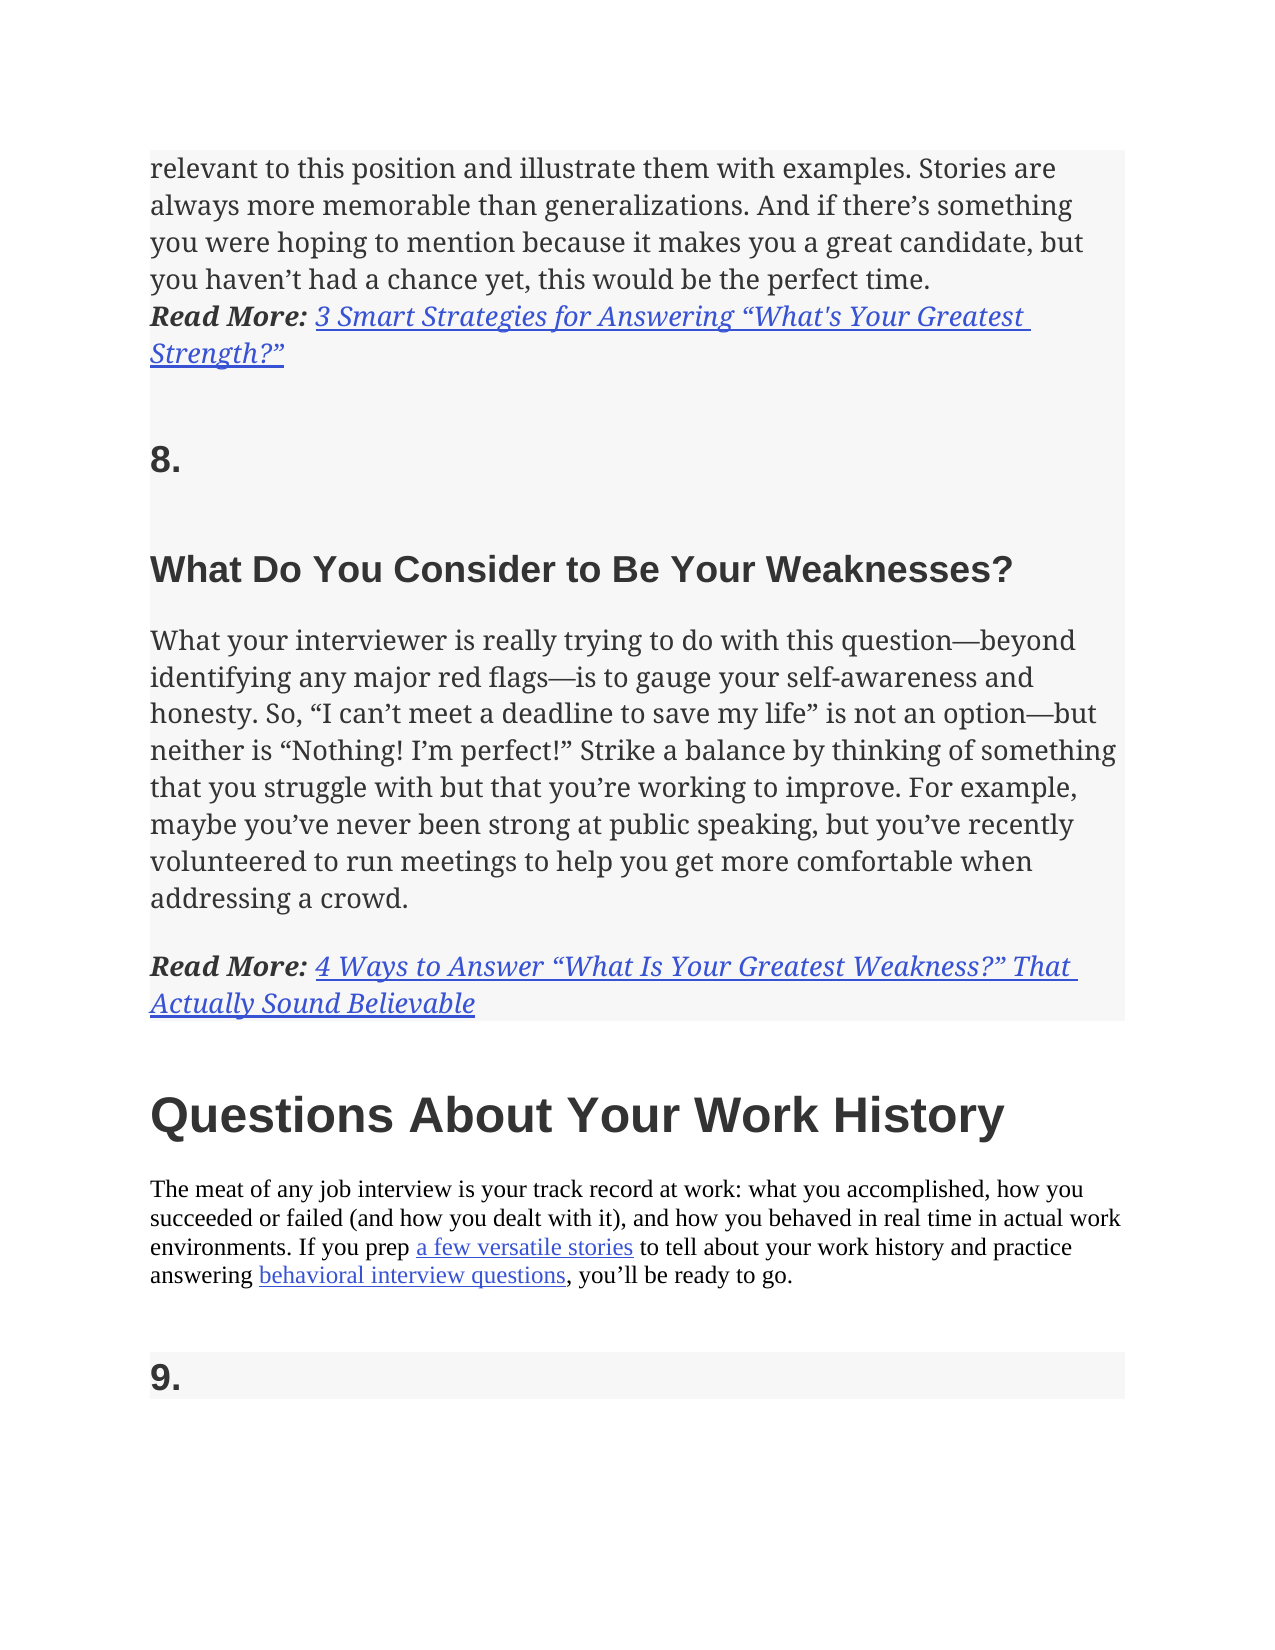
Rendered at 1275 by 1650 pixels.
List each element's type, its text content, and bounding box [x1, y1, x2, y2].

text Questions About Your Work History [150, 1084, 1125, 1143]
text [150, 150, 1125, 297]
text Read More: 3 Smart Strategies for Answering “What's Your Greatest Strength?” [150, 297, 1125, 371]
text What your interviewer is really trying to do with this question—beyond identifying any major red flags—is to gauge your self-awareness and honesty. So, “I can’t meet a deadline to save my life” is not an option—but neither is “Nothing! I’m perfect!” Strike a balance by thinking of something that you struggle with but that you’re working to improve. For example, maybe you’ve never been strong at public speaking, but you’ve recently volunteered to run meetings to help you get more comfortable when addressing a crowd. [150, 621, 1125, 916]
text What Do You Consider to Be Your Weaknesses? [150, 543, 1125, 590]
text 9. [150, 1352, 1125, 1399]
text The meat of any job interview is your track record at work: what you accomplished, how you succeeded or failed (and how you dealt with it), and how you behaved in real time in actual work environments. If you prep a few versatile stories to tell about your work history and practice answering behavioral interview questions, you’ll be ready to go. [150, 1174, 1125, 1289]
text Read More: 4 Ways to Answer “What Is Your Greatest Weakness?” That Actually Sound Believable [150, 947, 1125, 1021]
text 8. [150, 434, 1125, 481]
